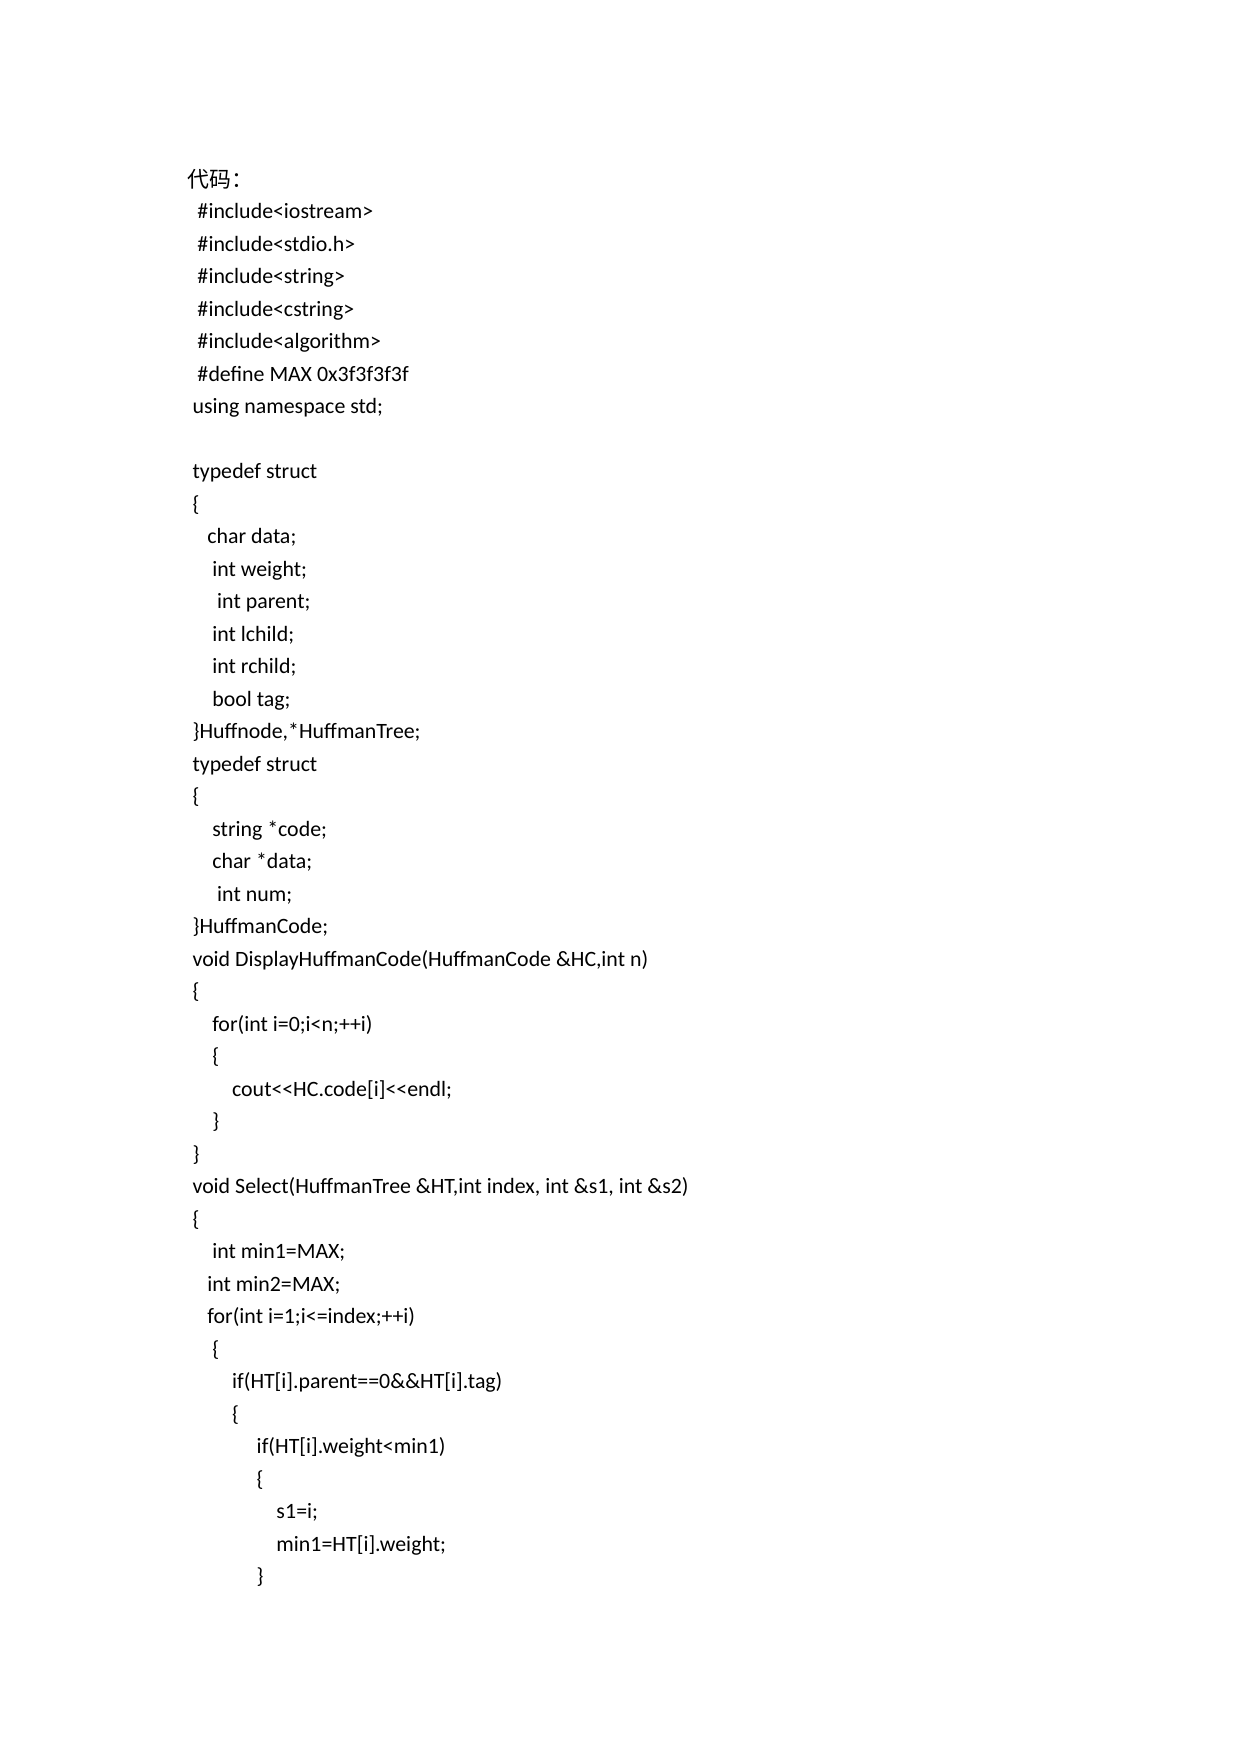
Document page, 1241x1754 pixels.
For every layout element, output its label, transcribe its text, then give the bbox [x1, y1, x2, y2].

text for(int i=0;i<n;++i) [187, 1007, 1053, 1039]
text char data; [187, 519, 1053, 552]
text } [187, 1137, 1053, 1169]
text 代码： [187, 162, 1053, 194]
text s1=i; [187, 1494, 1053, 1527]
text int min1=MAX; [187, 1234, 1053, 1267]
text if(HT[i].weight<min1) [187, 1429, 1053, 1462]
text bool tag; [187, 682, 1053, 714]
text }Huffnode,*HuffmanTree; [187, 714, 1053, 747]
text min1=HT[i].weight; [187, 1527, 1053, 1559]
text using namespace std; [187, 389, 1053, 422]
text #include<iostream> [187, 194, 1053, 227]
text int num; [187, 877, 1053, 909]
text }HuffmanCode; [187, 909, 1053, 942]
text #include<cstring> [187, 292, 1053, 324]
text #include<stdio.h> [187, 227, 1053, 259]
text int min2=MAX; [187, 1267, 1053, 1299]
text } [187, 1104, 1053, 1137]
text int parent; [187, 584, 1053, 617]
text char *data; [187, 844, 1053, 877]
text { [187, 1202, 1053, 1234]
text typedef struct [187, 454, 1053, 487]
text #include<string> [187, 259, 1053, 292]
text void Select(HuffmanTree &HT,int index, int &s1, int &s2) [187, 1169, 1053, 1202]
text { [187, 974, 1053, 1007]
text if(HT[i].parent==0&&HT[i].tag) [187, 1364, 1053, 1397]
text { [187, 1397, 1053, 1429]
text { [187, 1039, 1053, 1072]
text { [187, 487, 1053, 519]
text } [187, 1559, 1053, 1592]
text for(int i=1;i<=index;++i) [187, 1299, 1053, 1332]
text { [187, 779, 1053, 812]
text void DisplayHuffmanCode(HuffmanCode &HC,int n) [187, 942, 1053, 974]
text { [187, 1332, 1053, 1364]
text { [187, 1462, 1053, 1494]
text typedef struct [187, 747, 1053, 779]
text int lchild; [187, 617, 1053, 649]
text int rchild; [187, 649, 1053, 682]
text #define MAX 0x3f3f3f3f [187, 357, 1053, 389]
text string *code; [187, 812, 1053, 844]
text #include<algorithm> [187, 324, 1053, 357]
text int weight; [187, 552, 1053, 584]
text cout<<HC.code[i]<<endl; [187, 1072, 1053, 1104]
